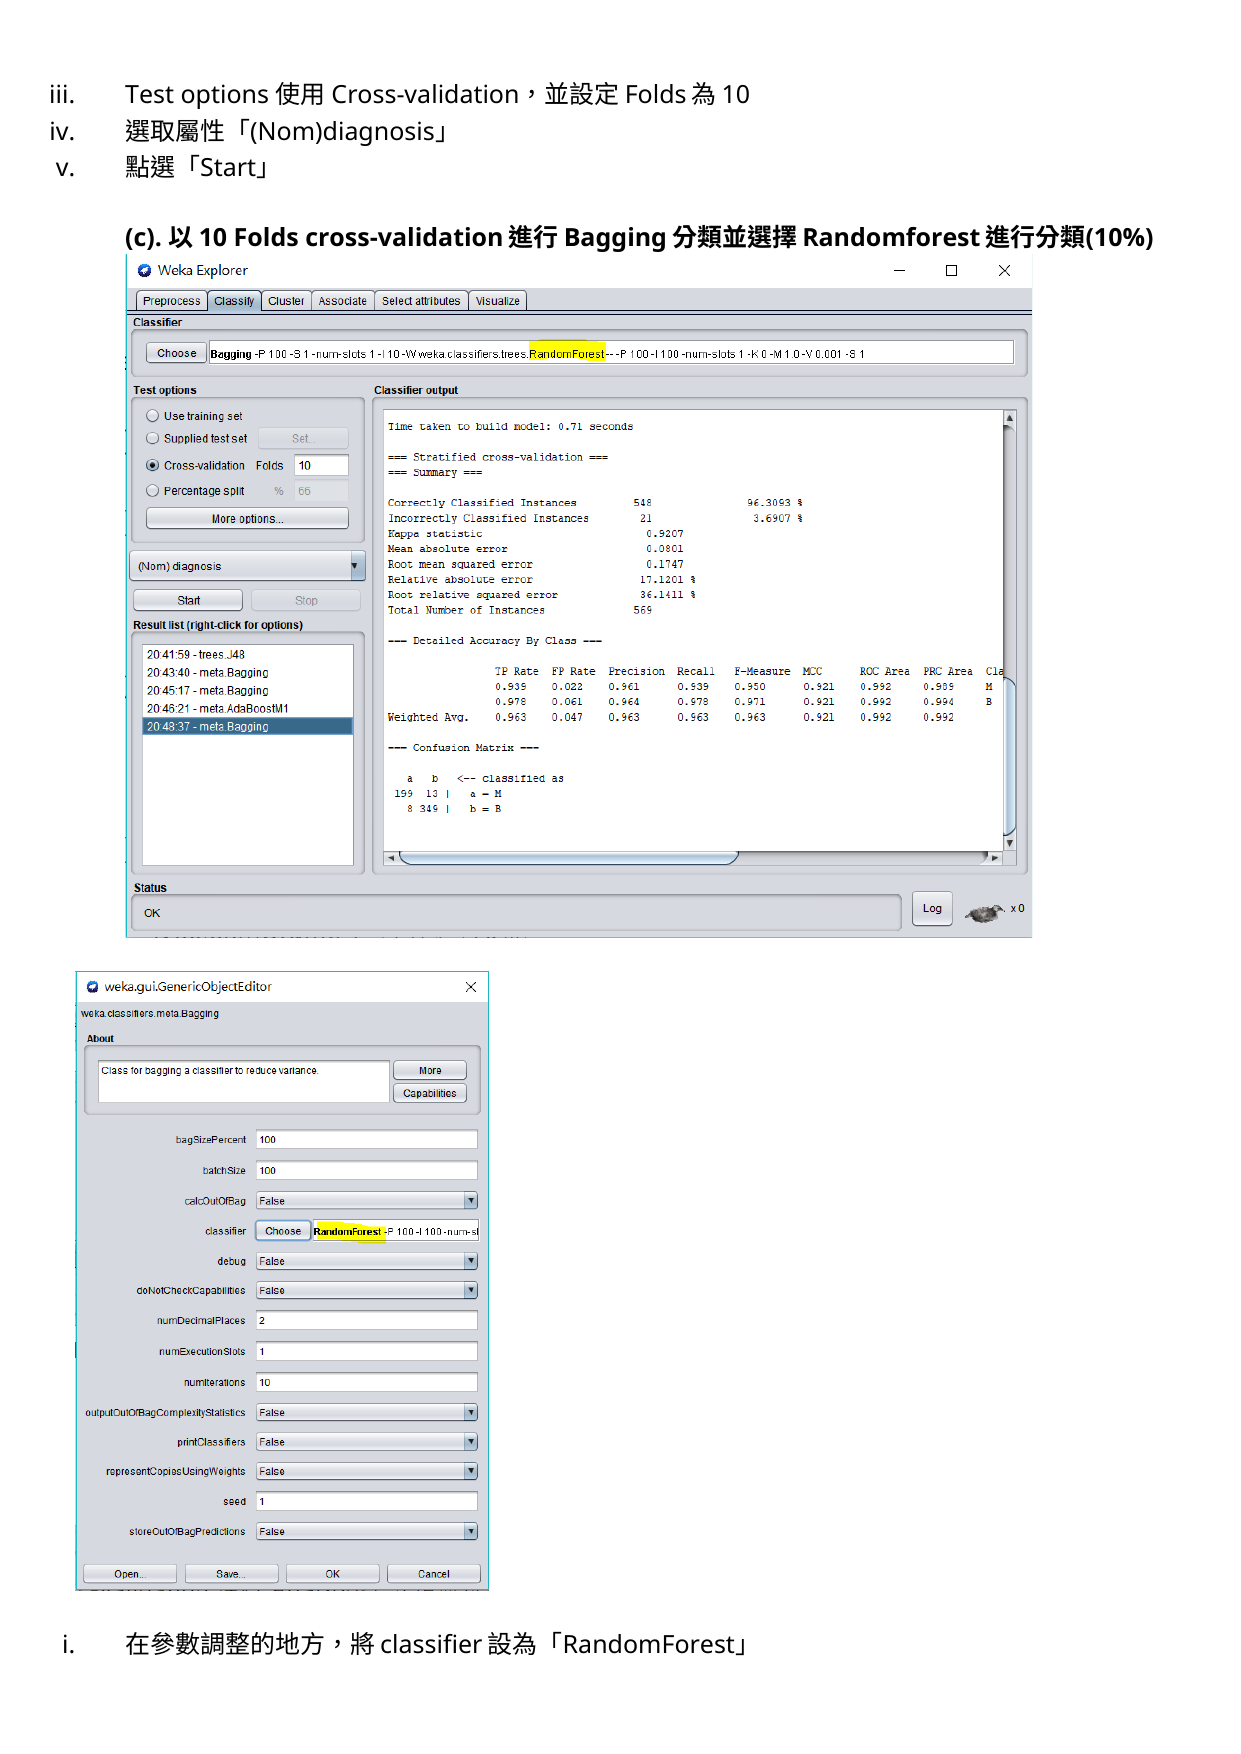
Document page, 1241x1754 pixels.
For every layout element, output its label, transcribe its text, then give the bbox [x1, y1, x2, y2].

list 點選「Start」 [75, 147, 1165, 184]
list (c). 以10 Folds cross-validation進行Bagging分類並選擇Randomforest進行分類(10%) [75, 218, 1165, 254]
picture [75, 971, 489, 1591]
picture [125, 254, 1033, 938]
list 選取屬性「(Nom)diagnosis」 [75, 111, 1165, 147]
list 在參數調整的地方，將classifier設為「RandomForest」 [75, 1625, 1165, 1661]
list Test options 使用 Cross-validation，並設定Folds為10 [75, 75, 1165, 111]
